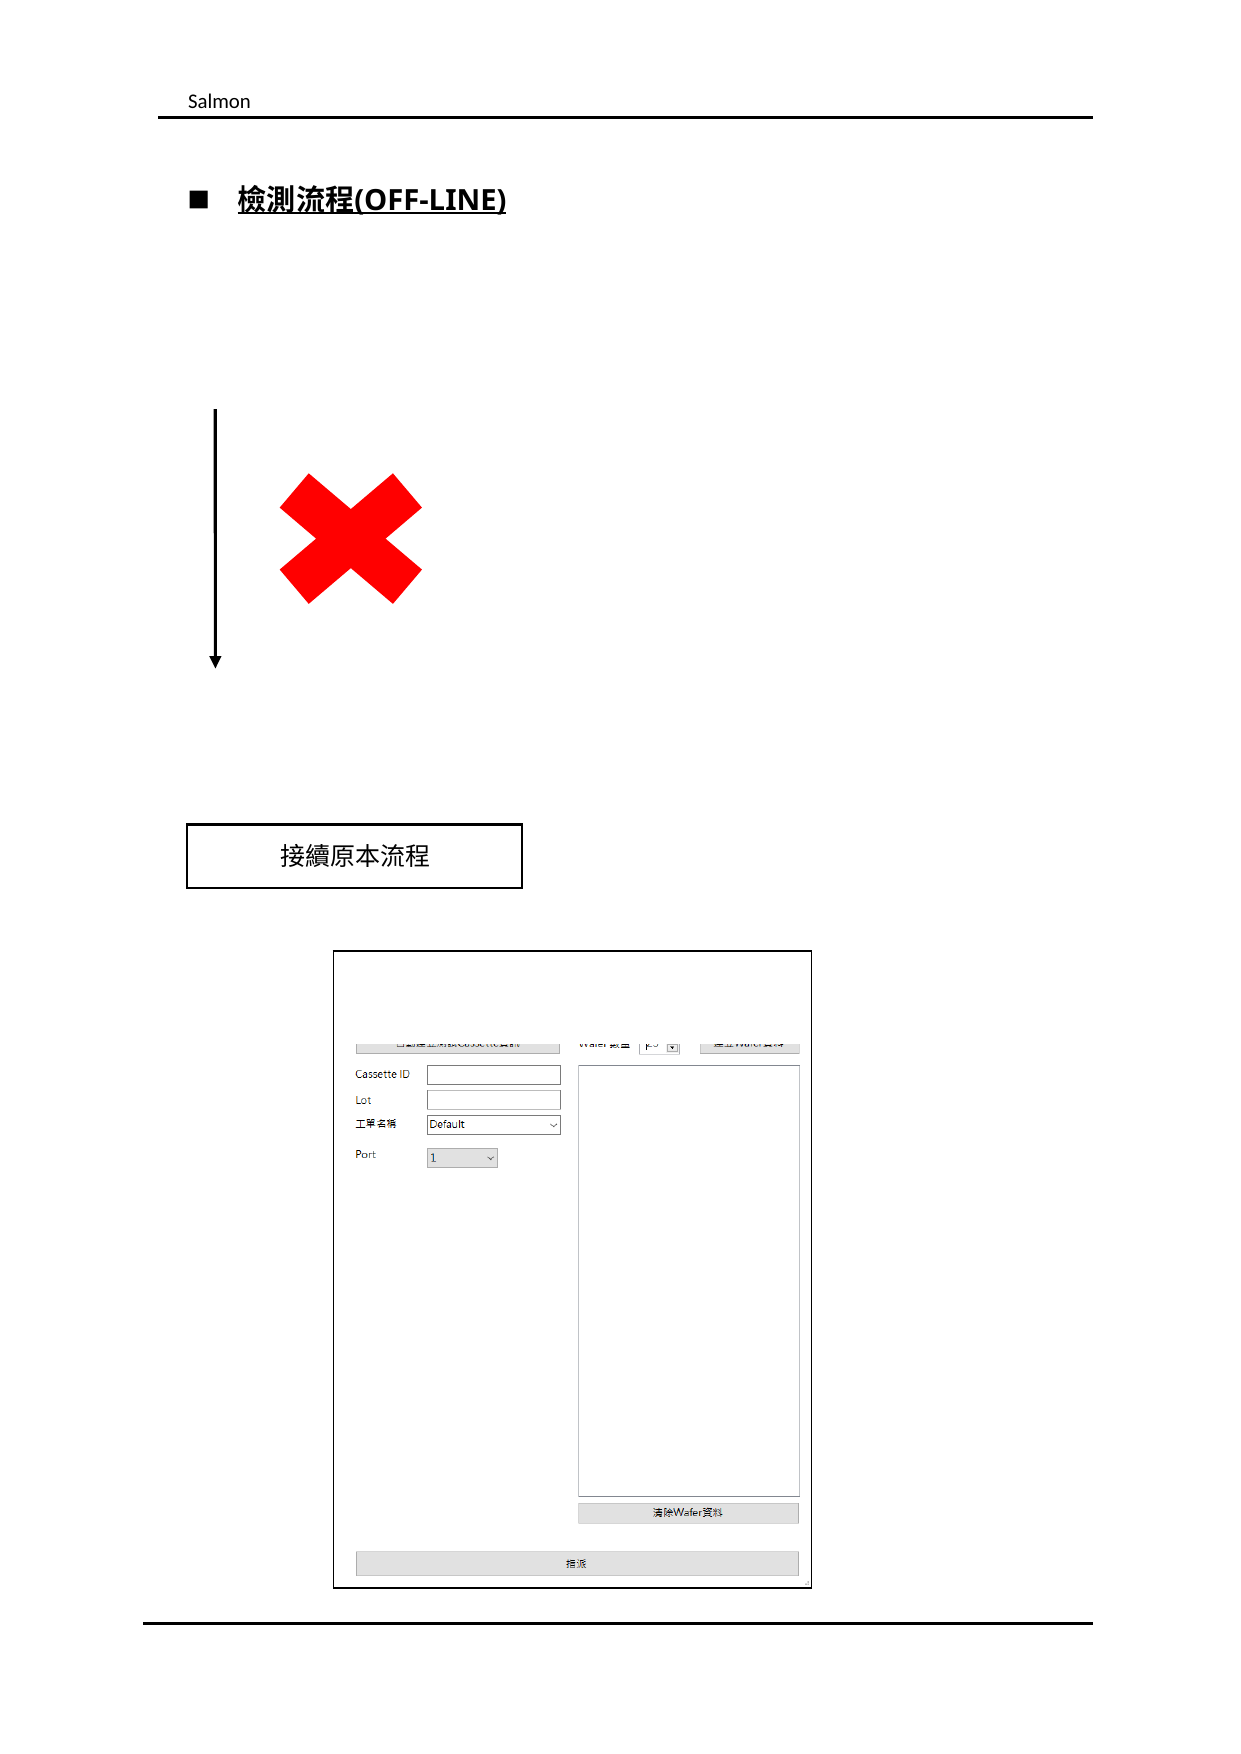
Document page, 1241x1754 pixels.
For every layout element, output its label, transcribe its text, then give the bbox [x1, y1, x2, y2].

picture [334, 1044, 809, 1586]
list 檢測流程(OFF-LINE) [187, 160, 1093, 235]
